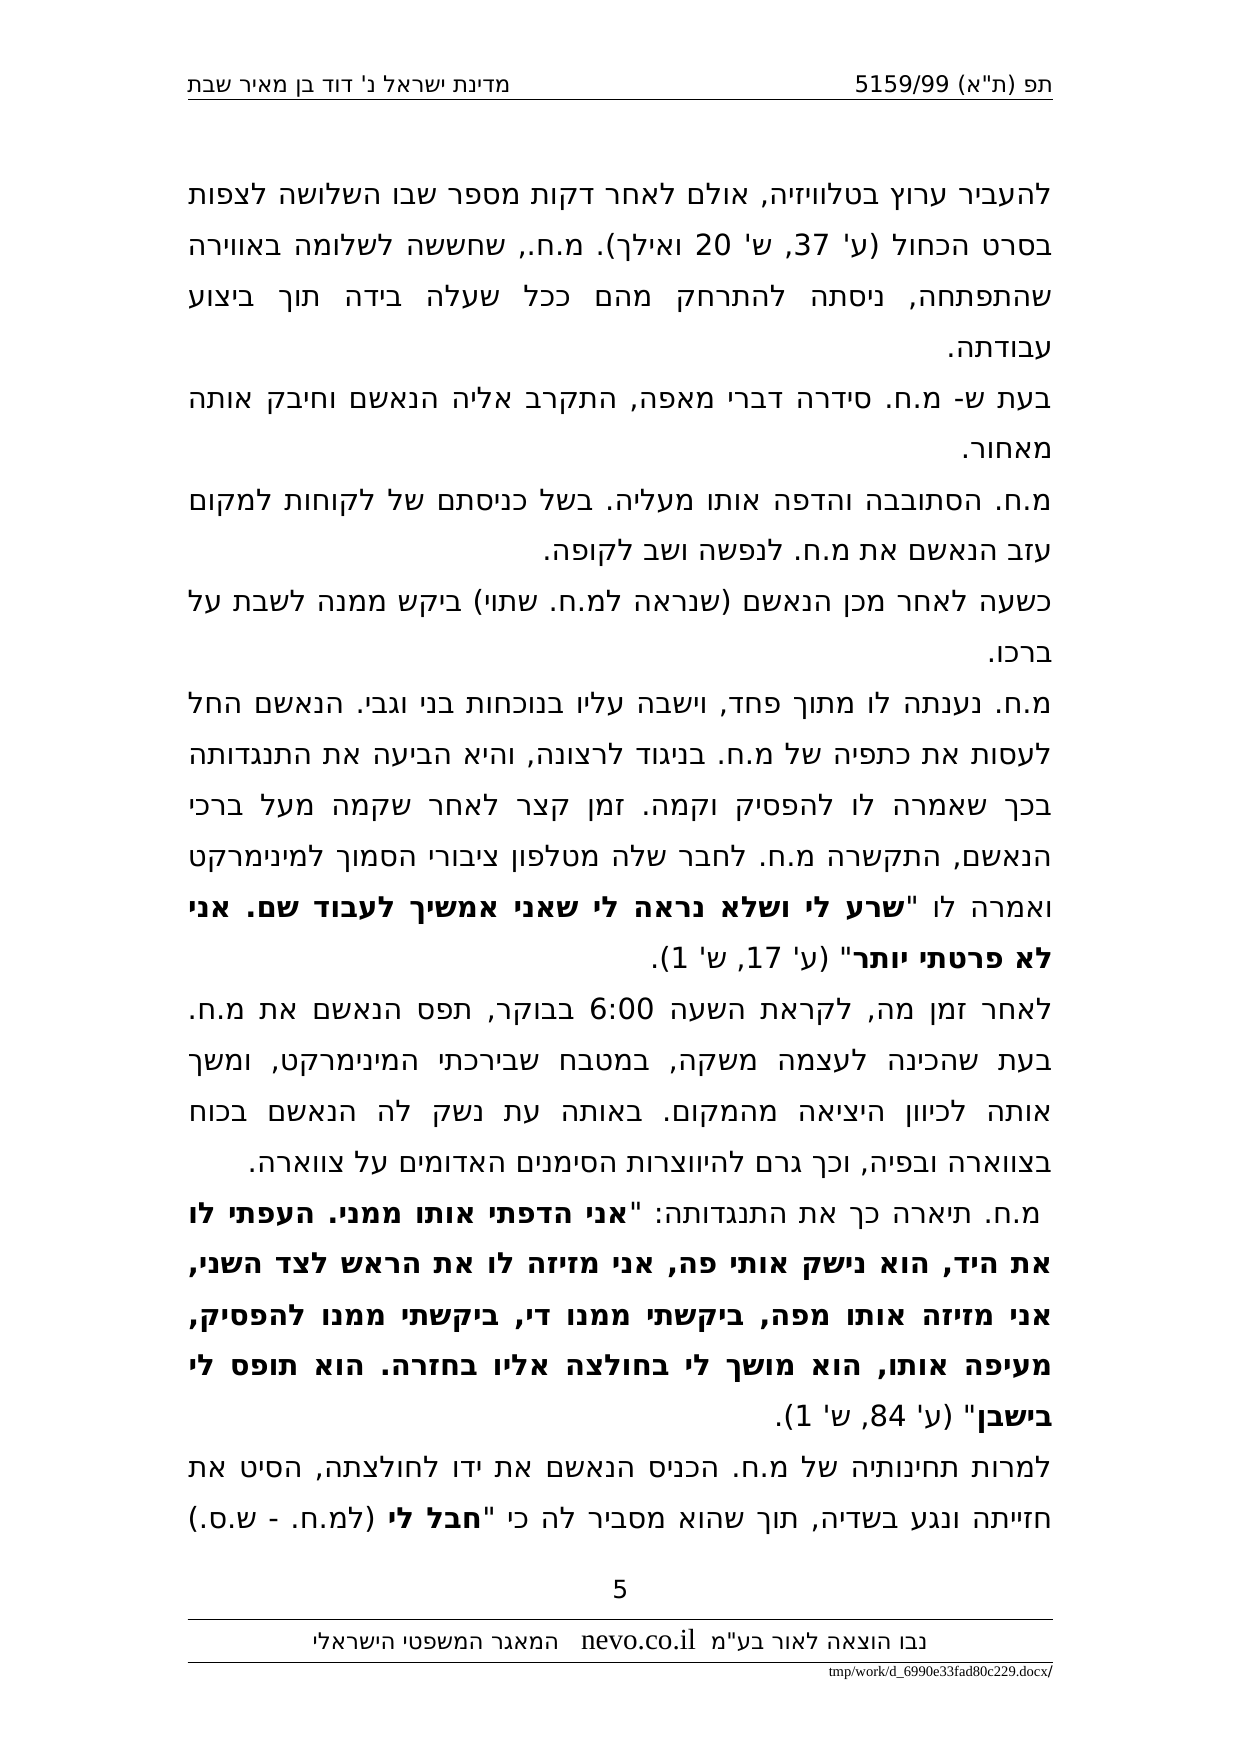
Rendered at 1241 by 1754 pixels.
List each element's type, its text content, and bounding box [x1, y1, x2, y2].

text מ.ח. הסתובבה והדפה אותו מעליה. בשל כניסתם של לקוחות למקום עזב הנאשם את מ.ח. לנפשה ושב לקופה. [187, 483, 1053, 568]
text לאחר זמן מה, לקראת השעה 6:00 בבוקר, תפס הנאשם את מ.ח. בעת שהכינה לעצמה משקה, במטבח שבירכתי המינימרקט, ומשך אותה לכיוון היציאה מהמקום. באותה עת נשק לה הנאשם בכוח בצווארה ובפיה, וכך גרם להיווצרות הסימנים האדומים על צווארה. [187, 992, 1053, 1179]
text מ.ח. תיארה כך את התנגדותה: "אני הדפתי אותו ממני. העפתי לו את היד, הוא נישק אותי פה, אני מזיזה לו את הראש לצד השני, אני מזיזה אותו מפה, ביקשתי ממנו די, ביקשתי ממנו להפסיק, מעיפה אותו, הוא מושך לי בחולצה אליו בחזרה. הוא תופס לי בישבן" (ע' 84, ש' 1). [187, 1196, 1053, 1434]
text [187, 177, 1053, 364]
text כשעה לאחר מכן הנאשם (שנראה למ.ח. שתוי) ביקש ממנה לשבת על ברכו. [187, 585, 1053, 669]
text מ.ח. נענתה לו מתוך פחד, וישבה עליו בנוכחות בני וגבי. הנאשם החל לעסות את כתפיה של מ.ח. בניגוד לרצונה, והיא הביעה את התנגדותה בכך שאמרה לו להפסיק וקמה. זמן קצר לאחר שקמה מעל ברכי הנאשם, התקשרה מ.ח. לחבר שלה מטלפון ציבורי הסמוך למינימרקט ואמרה לו "שרע לי ושלא נראה לי שאני אמשיך לעבוד שם. אני לא פרטתי יותר" (ע' 17, ש' 1). [187, 687, 1053, 975]
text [187, 1451, 1053, 1536]
text בעת ש- מ.ח. סידרה דברי מאפה, התקרב אליה הנאשם וחיבק אותה מאחור. [187, 381, 1053, 466]
